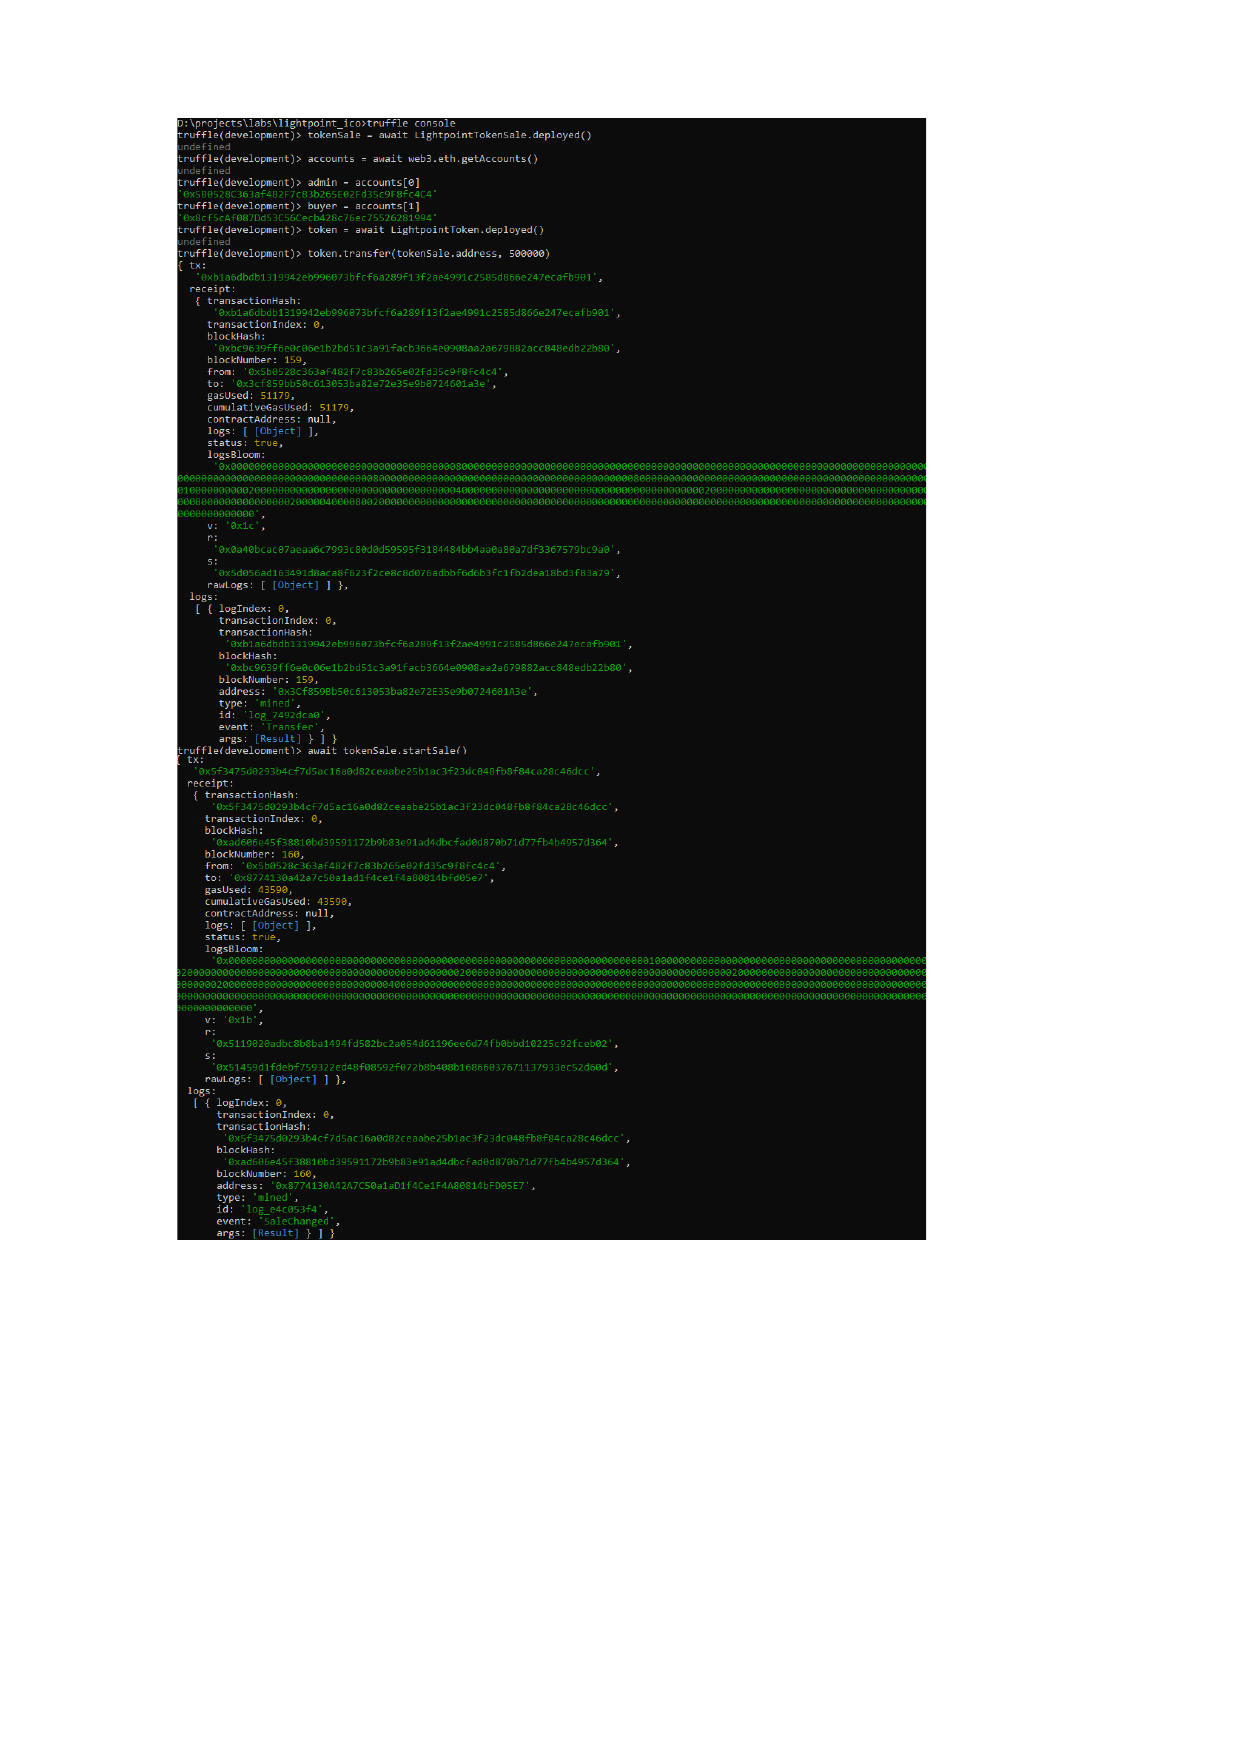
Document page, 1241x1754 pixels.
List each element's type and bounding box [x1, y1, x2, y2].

picture [177, 118, 927, 1240]
